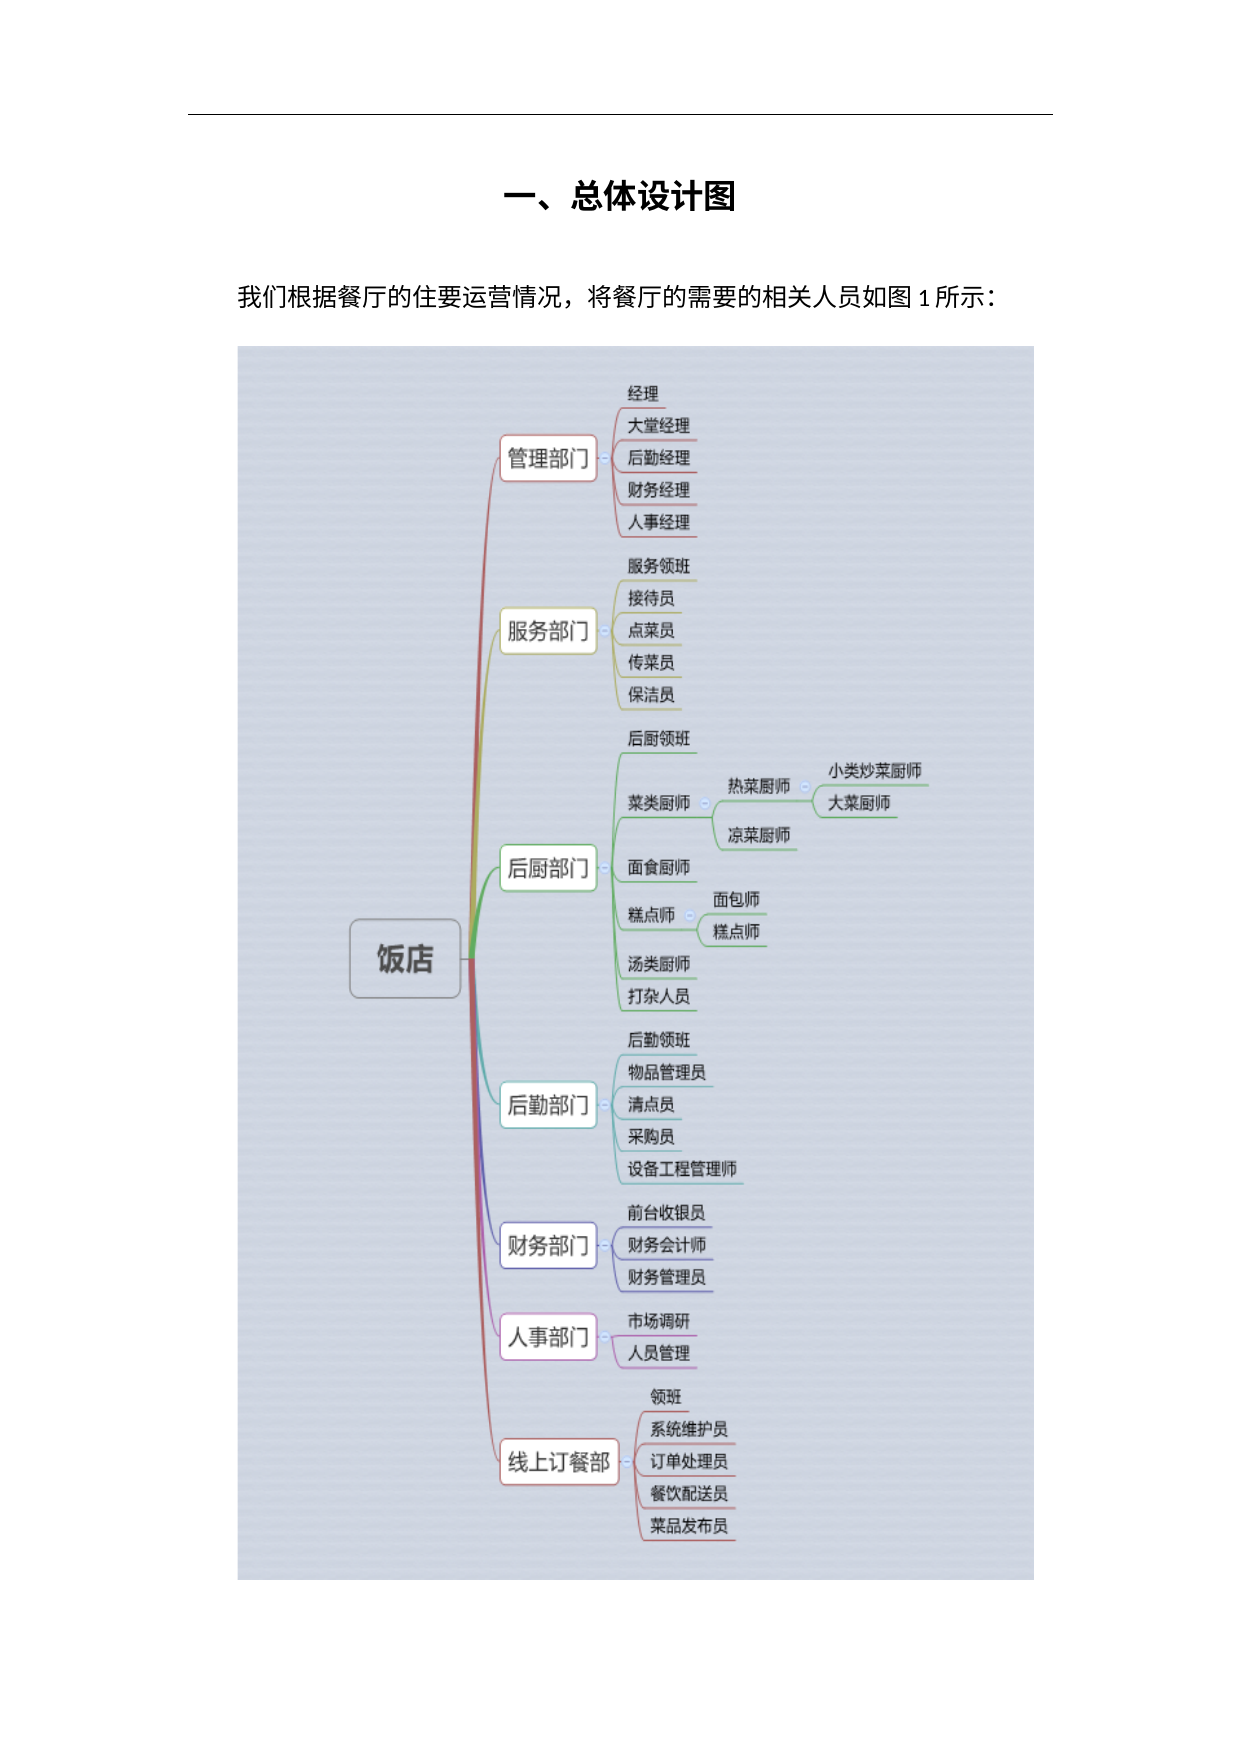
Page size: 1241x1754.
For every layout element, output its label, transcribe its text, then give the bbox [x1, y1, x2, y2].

subtitle 总体设计图 [187, 162, 1053, 227]
picture [237, 346, 1034, 1580]
text 我们根据餐厅的住要运营情况，将餐厅的需要的相关人员如图1所示： [187, 263, 1053, 328]
